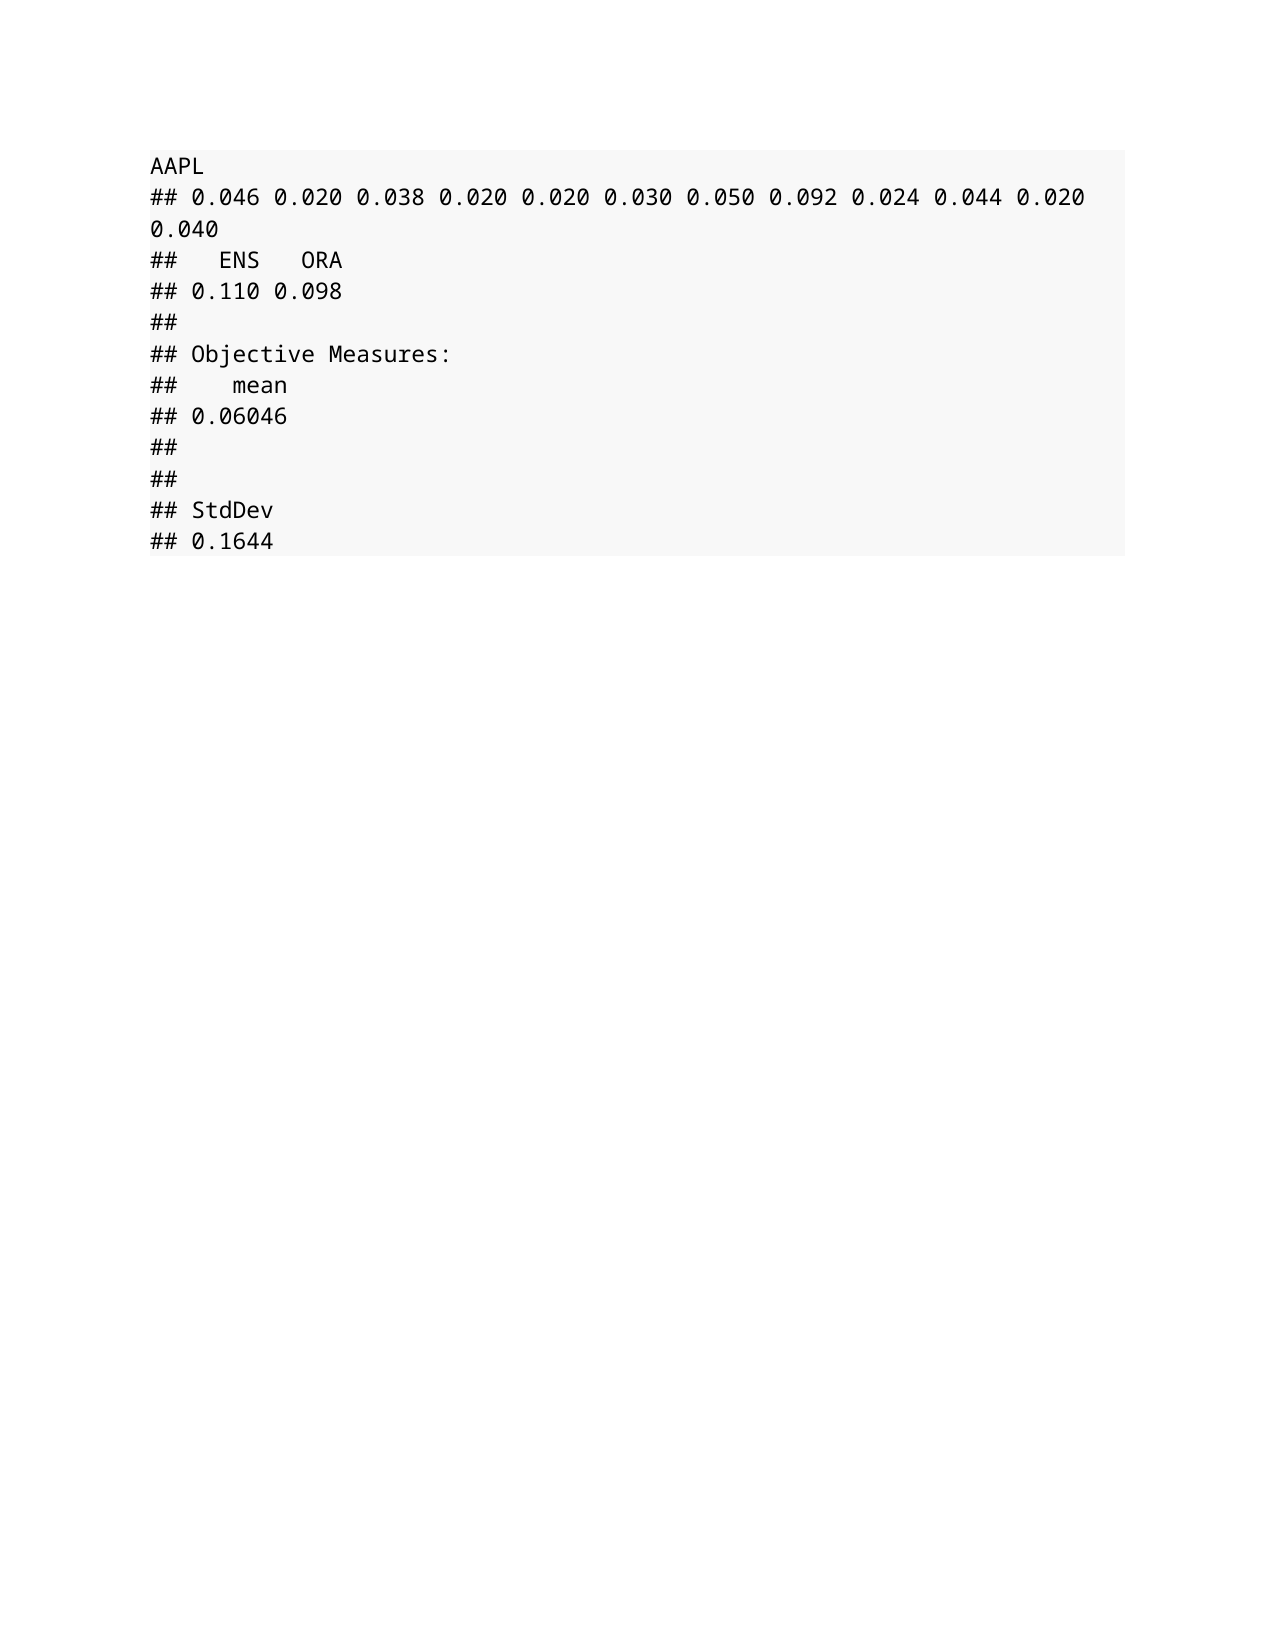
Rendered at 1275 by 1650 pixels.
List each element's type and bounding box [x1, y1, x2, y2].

text [150, 150, 1125, 556]
